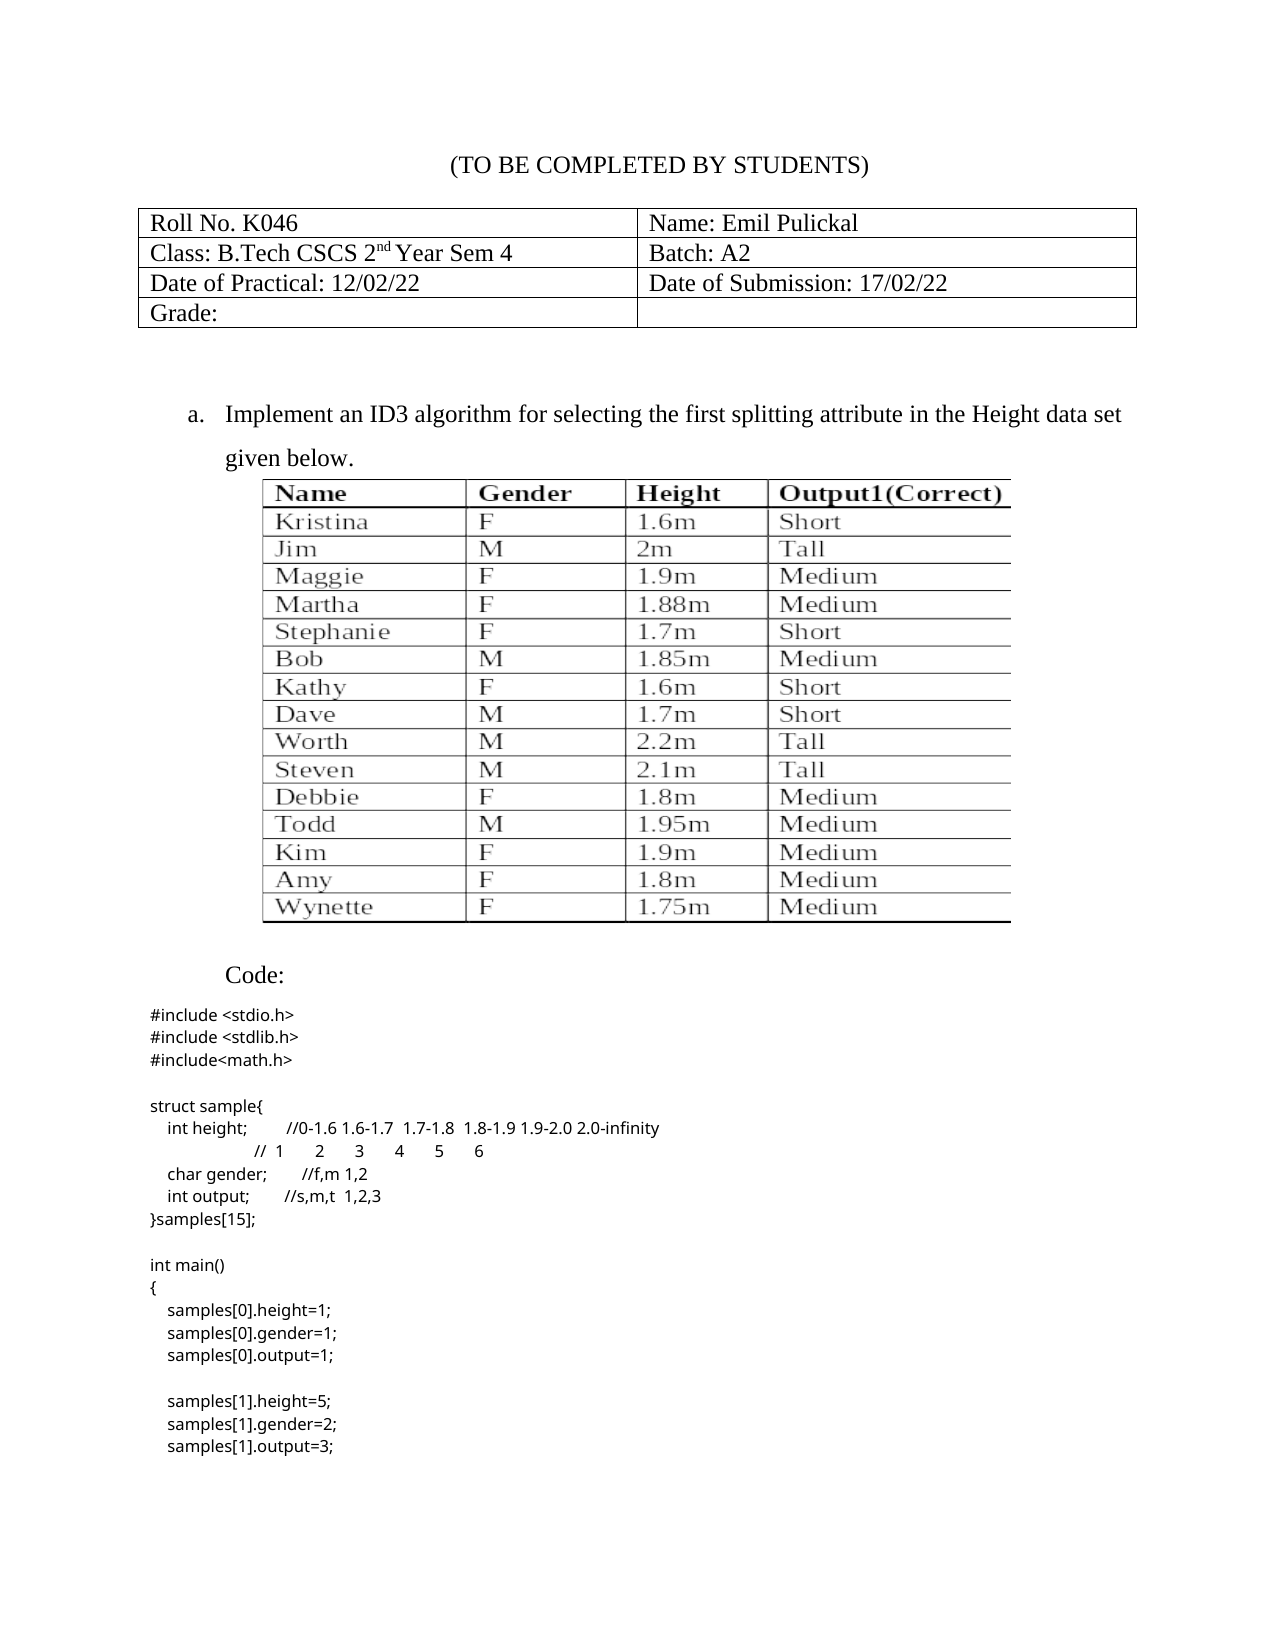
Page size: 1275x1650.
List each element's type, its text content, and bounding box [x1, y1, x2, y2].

text char gender; //f,m 1,2 [150, 1162, 1125, 1185]
table_cell Date of Practical: 12/02/22 [139, 268, 637, 297]
text int output; //s,m,t 1,2,3 [150, 1185, 1125, 1208]
text #include<math.h> [150, 1049, 1125, 1071]
text #include <stdio.h> [150, 1003, 1125, 1026]
list Implement an ID3 algorithm for selecting the first splitting attribute in the Height data set given below. [187, 399, 1125, 471]
table_header Roll No. K046 [139, 209, 637, 237]
text // 1 2 3 4 5 6 [150, 1139, 1125, 1162]
table_cell Date of Submission: 17/02/22 [638, 268, 1136, 297]
text Code: [225, 960, 1125, 989]
table_header Name: Emil Pulickal [638, 209, 1136, 237]
text int main() [150, 1253, 1125, 1276]
text samples[0].output=1; [150, 1344, 1125, 1367]
table_cell Grade: [139, 298, 637, 327]
text struct sample{ [150, 1094, 1125, 1117]
text samples[0].height=1; [150, 1298, 1125, 1321]
text (TO BE COMPLETED BY STUDENTS) [375, 150, 1125, 179]
text #include <stdlib.h> [150, 1026, 1125, 1049]
table_cell Class: B.Tech CSCS 2nd Year Sem 4 [139, 238, 637, 267]
text samples[1].output=3; [150, 1435, 1125, 1457]
text { [150, 1276, 1125, 1298]
text }samples[15]; [150, 1208, 1125, 1230]
text samples[0].gender=1; [150, 1321, 1125, 1344]
table_cell [638, 298, 1136, 327]
table_cell Batch: A2 [638, 238, 1136, 267]
text samples[1].height=5; [150, 1389, 1125, 1412]
text samples[1].gender=2; [150, 1412, 1125, 1435]
text int height; //0-1.6 1.6-1.7 1.7-1.8 1.8-1.9 1.9-2.0 2.0-infinity [150, 1117, 1125, 1139]
